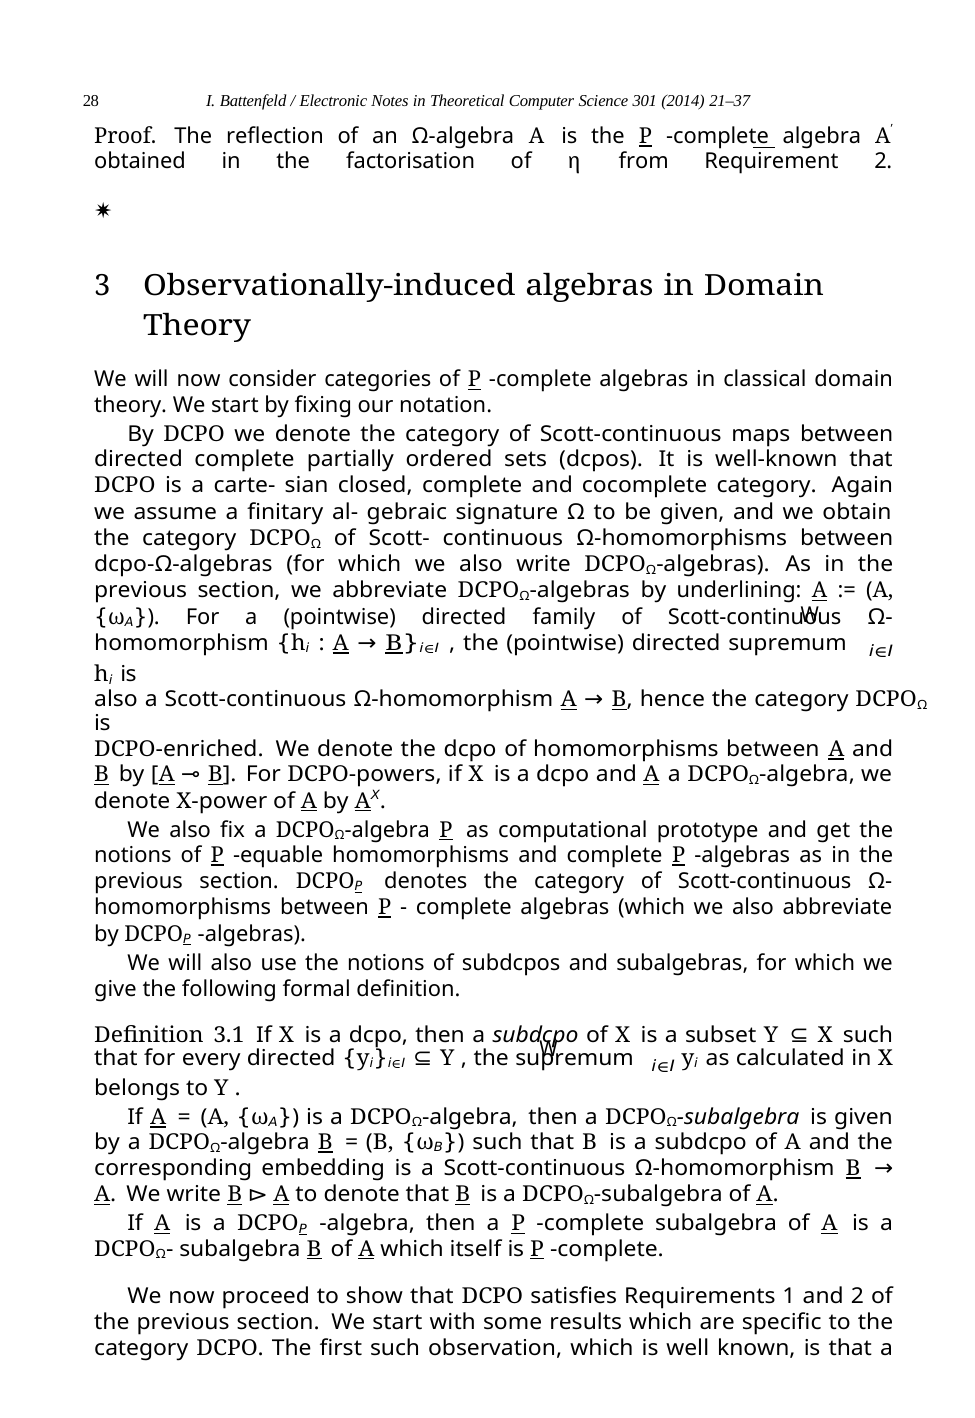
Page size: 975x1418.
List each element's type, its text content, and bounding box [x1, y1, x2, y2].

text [94, 1283, 893, 1362]
text also a Scott-continuous Ω-homomorphism A → B, hence the category DCPOΩ is [94, 688, 927, 735]
text Definition 3.1 If X is a dcpo, then a subdcpo of X is a subset Y ⊆ X such that for every directed {yi}i∈I ⊆ Y , the supremum i∈I yi as calculated in X belongs to Y . [94, 1023, 893, 1102]
text We will now consider categories of P -complete algebras in classical domain theory. We start by fixing our notation. [94, 366, 893, 418]
subtitle Observationally-induced algebras in Domain Theory [94, 264, 927, 344]
text We also fix a DCPOΩ-algebra P as computational prototype and get the notions of P -equable homomorphisms and complete P -algebras as in the previous section. DCPOP denotes the category of Scott-continuous Ω-homomorphisms between P - complete algebras (which we also abbreviate by DCPOP -algebras). [94, 816, 893, 947]
text If A is a DCPOP -algebra, then a P -complete subalgebra of A is a DCPOΩ- subalgebra B of A which itself is P -complete. [94, 1210, 893, 1262]
text We will also use the notions of subdcpos and subalgebras, for which we give the following formal definition. [94, 949, 893, 1003]
text Proof. The reflection of an Ω-algebra A is the P -complete algebra A′ obtained in the factorisation of η from Requirement 2. ✷ [94, 123, 893, 224]
text By DCPO we denote the category of Scott-continuous maps between directed complete partially ordered sets (dcpos). It is well-known that DCPO is a carte- sian closed, complete and cocomplete category. Again we assume a finitary al- gebraic signature Ω to be given, and we obtain the category DCPOΩ of Scott- continuous Ω-homomorphisms between dcpo-Ω-algebras (for which we also write DCPOΩ-algebras). As in the previous section, we abbreviate DCPOΩ-algebras by underlining: A := (A, {ωA}). For a (pointwise) directed family of Scott-continuous Ω-homomorphism {hi : A → B}i∈I , the (pointwise) directed supremum i∈I hi is [94, 421, 893, 688]
text If A = (A, {ωA}) is a DCPOΩ-algebra, then a DCPOΩ-subalgebra is given by a DCPOΩ-algebra B = (B, {ωB}) such that B is a subdcpo of A and the corresponding embedding is a Scott-continuous Ω-homomorphism B → A. We write B ⊳ A to denote that B is a DCPOΩ-subalgebra of A. [94, 1103, 893, 1208]
text DCPO-enriched. We denote the dcpo of homomorphisms between A and B by [A ⊸ B]. For DCPO-powers, if X is a dcpo and A a DCPOΩ-algebra, we denote X-power of A by AX. [94, 736, 893, 814]
